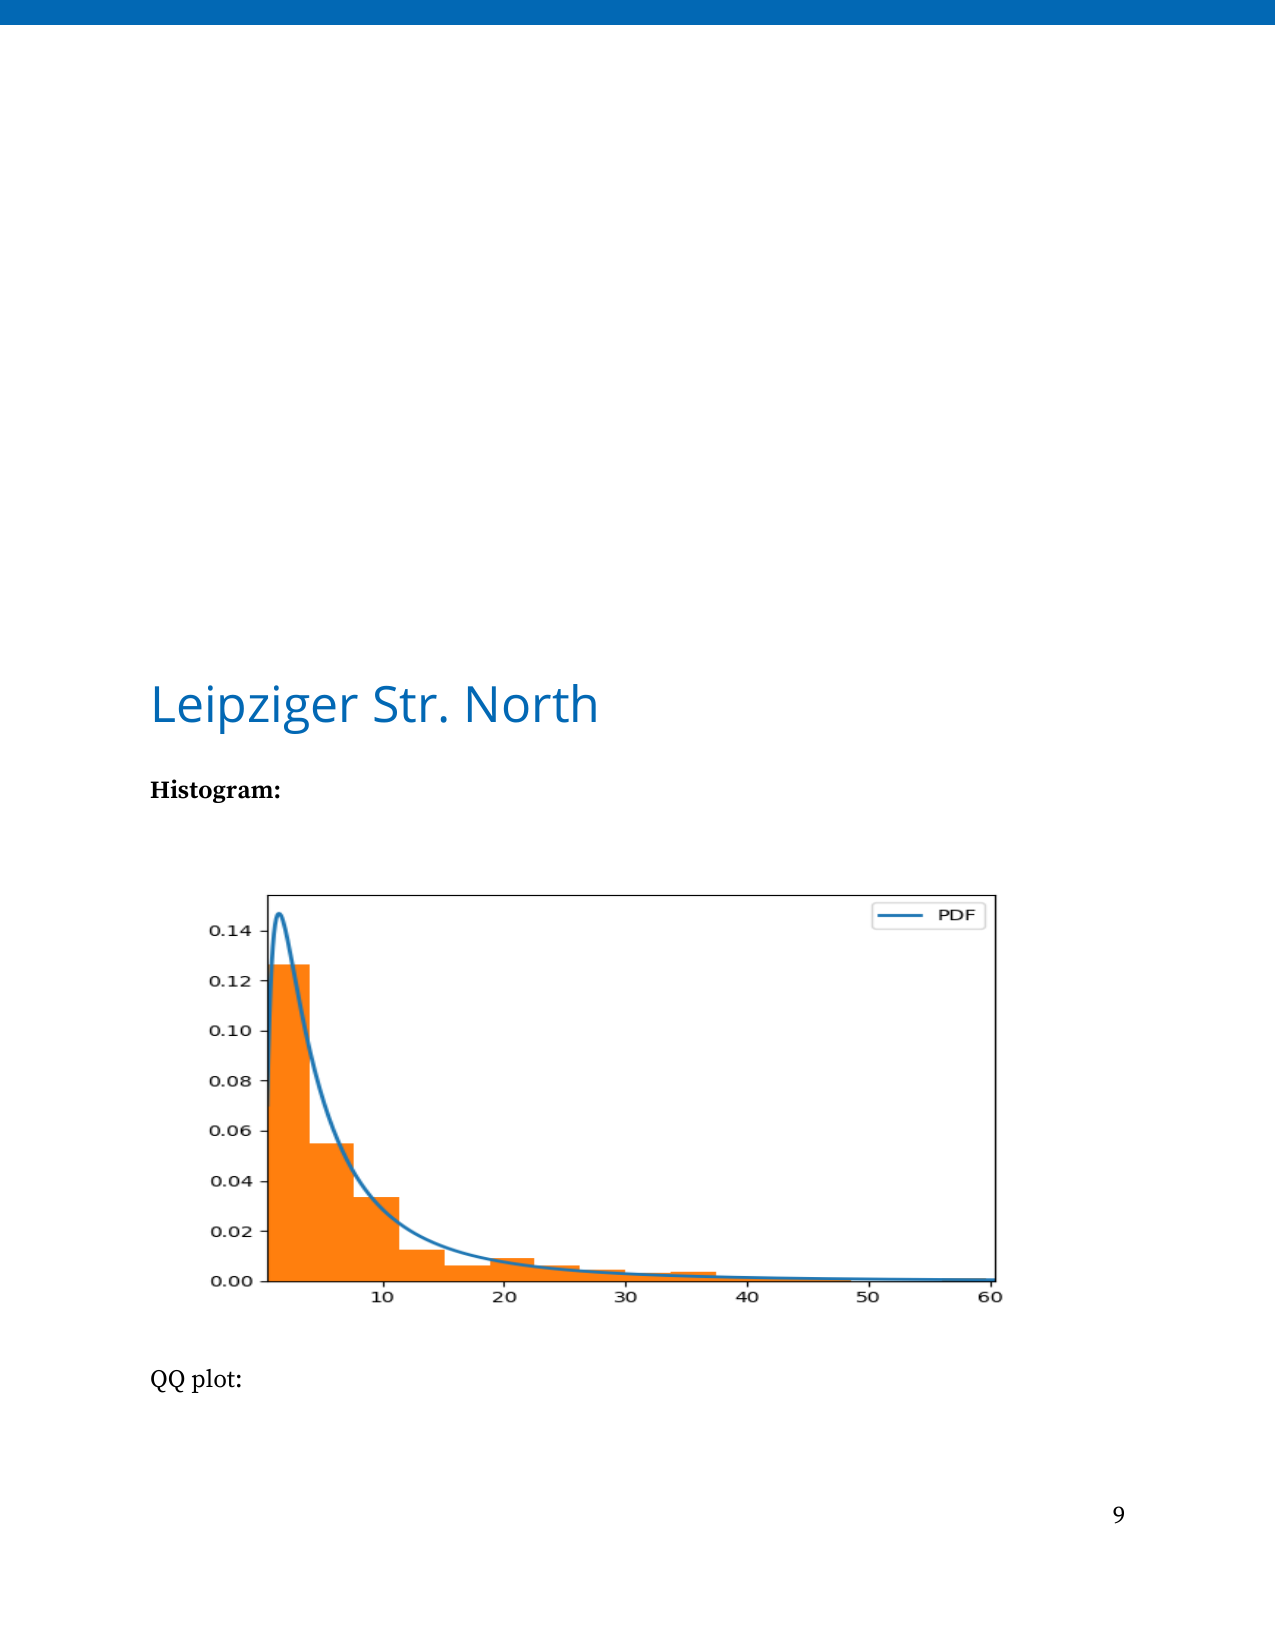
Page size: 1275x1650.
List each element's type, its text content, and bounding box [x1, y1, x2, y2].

picture [150, 835, 1089, 1336]
subtitle Leipziger Str. North [150, 669, 1125, 737]
text Histogram: [150, 775, 1125, 806]
text QQ plot: [150, 1364, 1125, 1395]
